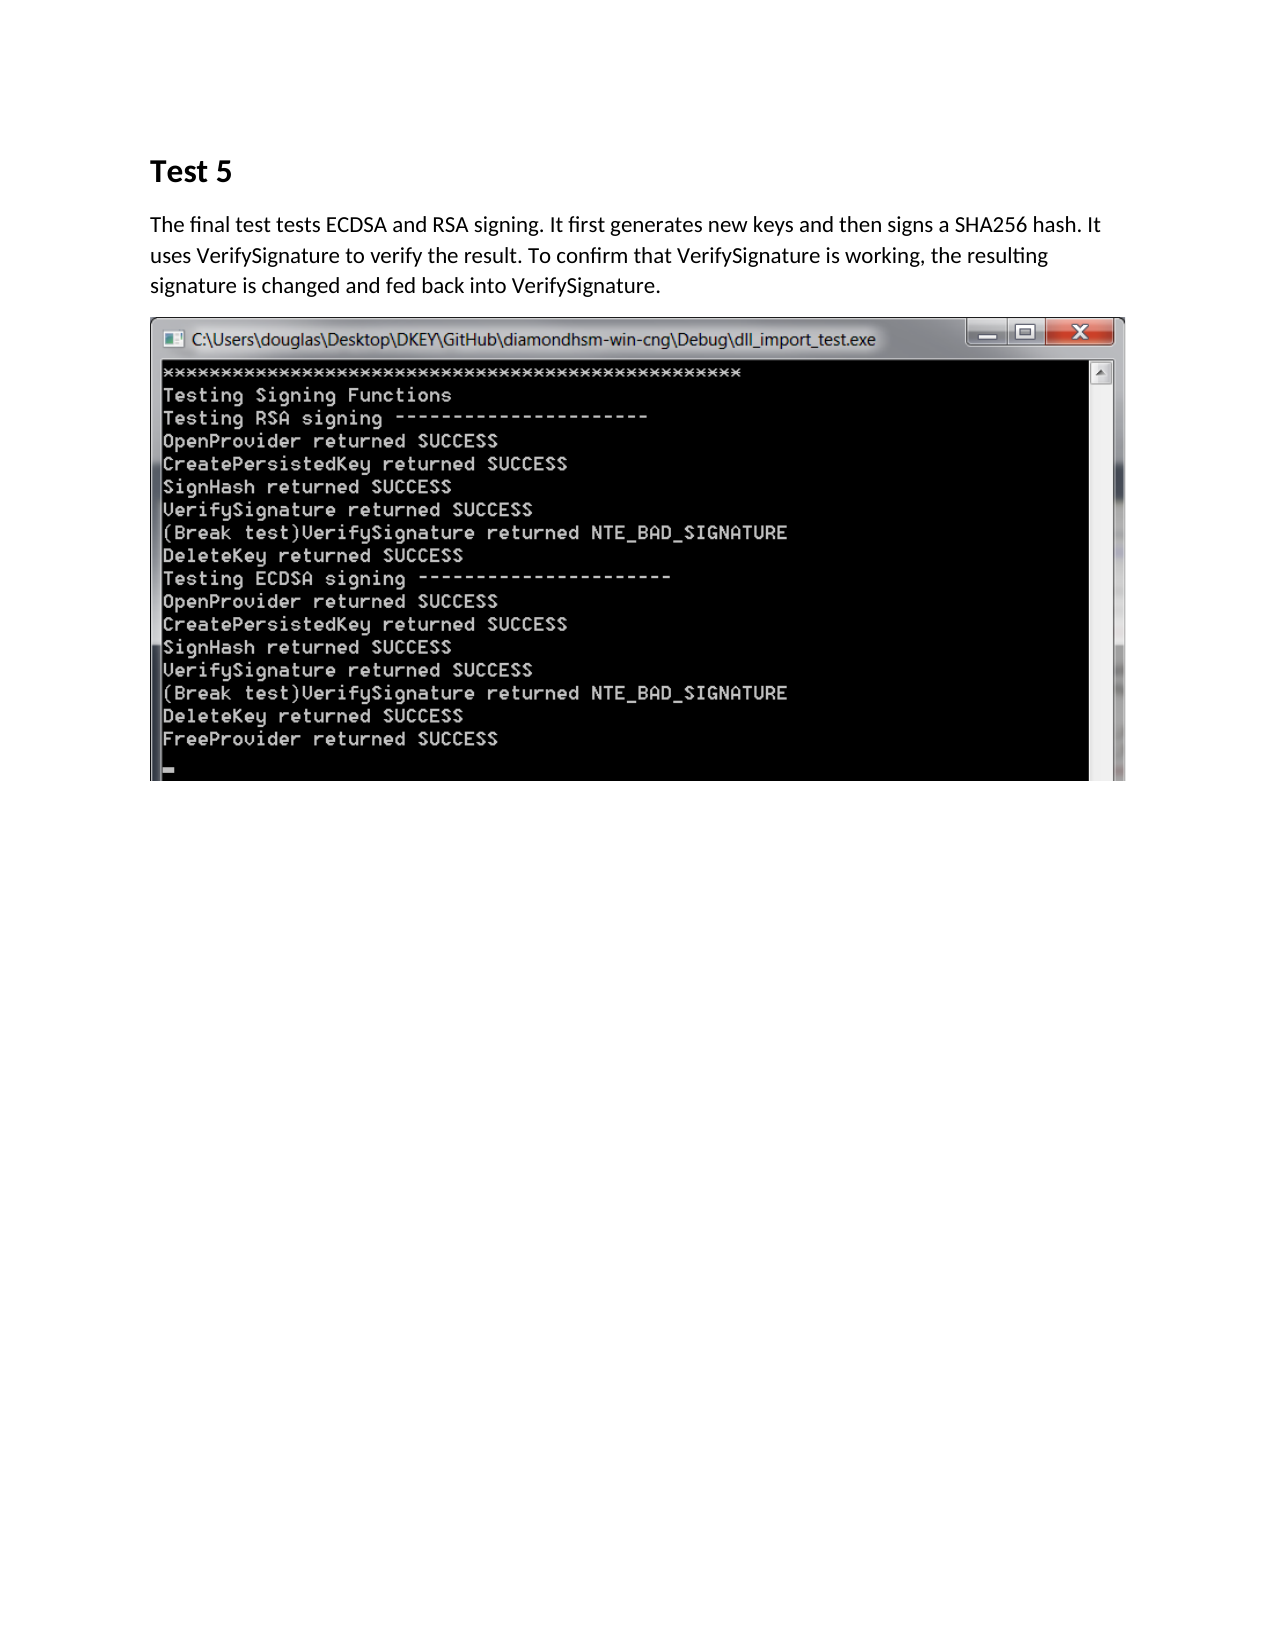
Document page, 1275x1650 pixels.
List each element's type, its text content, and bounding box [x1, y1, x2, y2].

text Test 5 [150, 150, 1125, 191]
picture [150, 317, 1125, 781]
text The final test tests ECDSA and RSA signing. It first generates new keys and then signs a SHA256 hash. It uses VerifySignature to verify the result. To confirm that VerifySignature is working, the resulting signature is changed and fed back into VerifySignature. [150, 211, 1125, 299]
